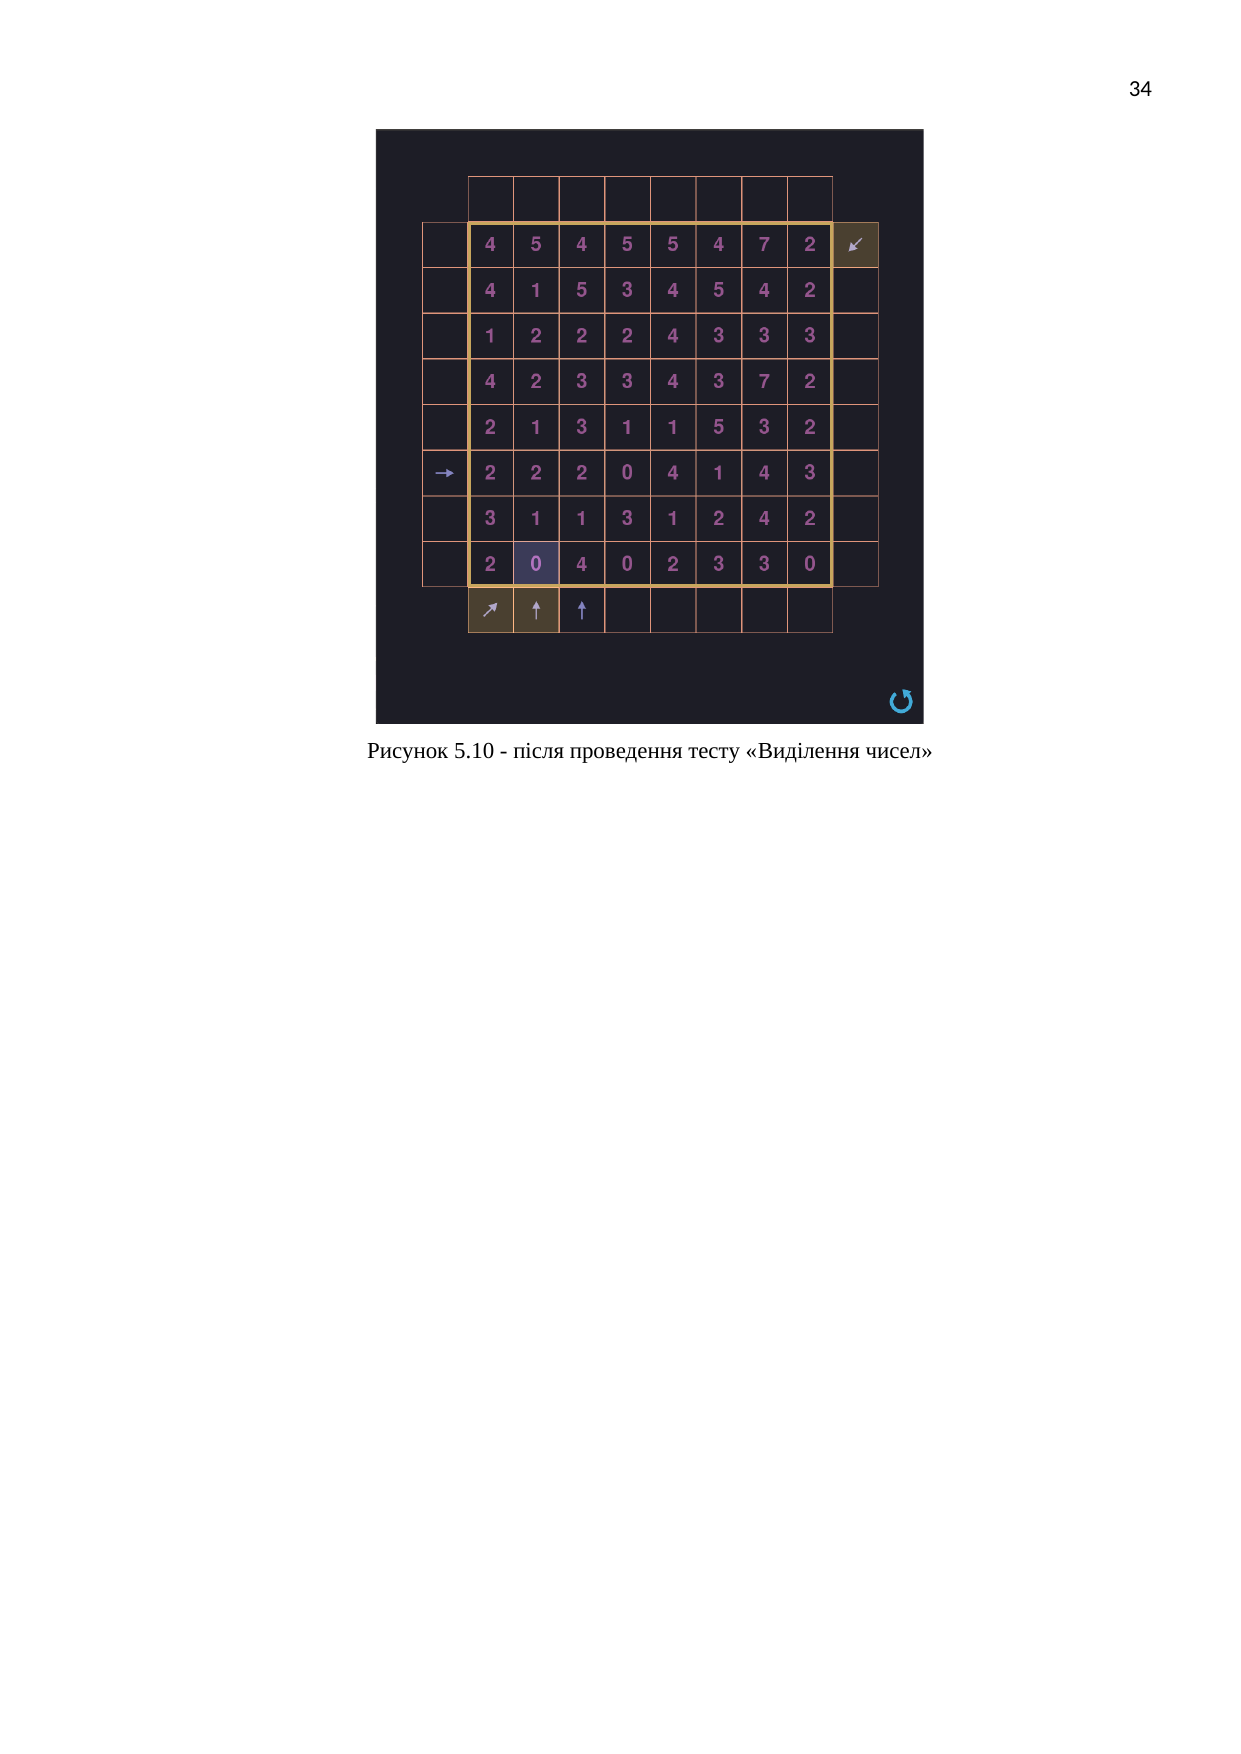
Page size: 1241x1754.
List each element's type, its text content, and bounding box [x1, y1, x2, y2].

text Рисунок 5.10 - після проведення тесту «Виділення чисел» [148, 737, 1152, 764]
picture [375, 129, 924, 724]
